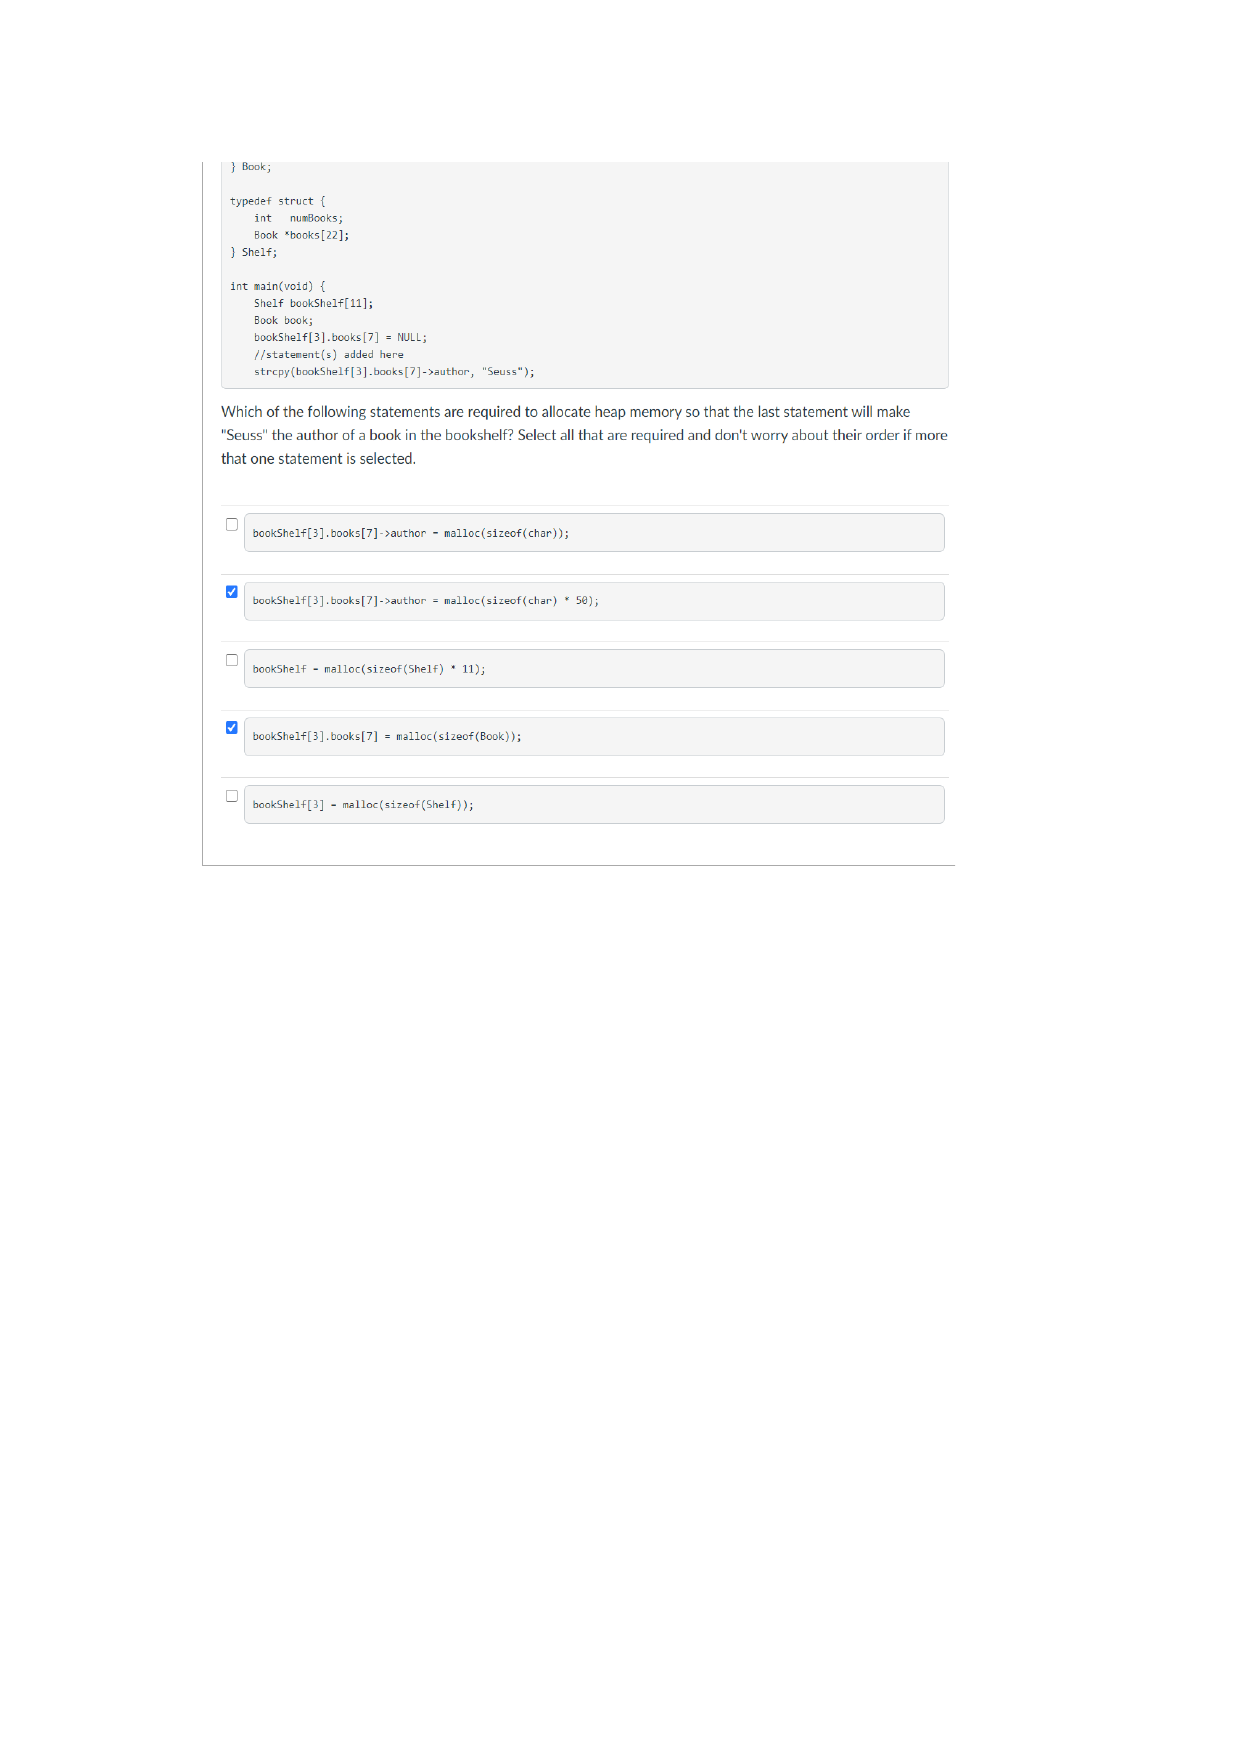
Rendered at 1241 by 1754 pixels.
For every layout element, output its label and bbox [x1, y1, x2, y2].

picture [187, 162, 955, 873]
